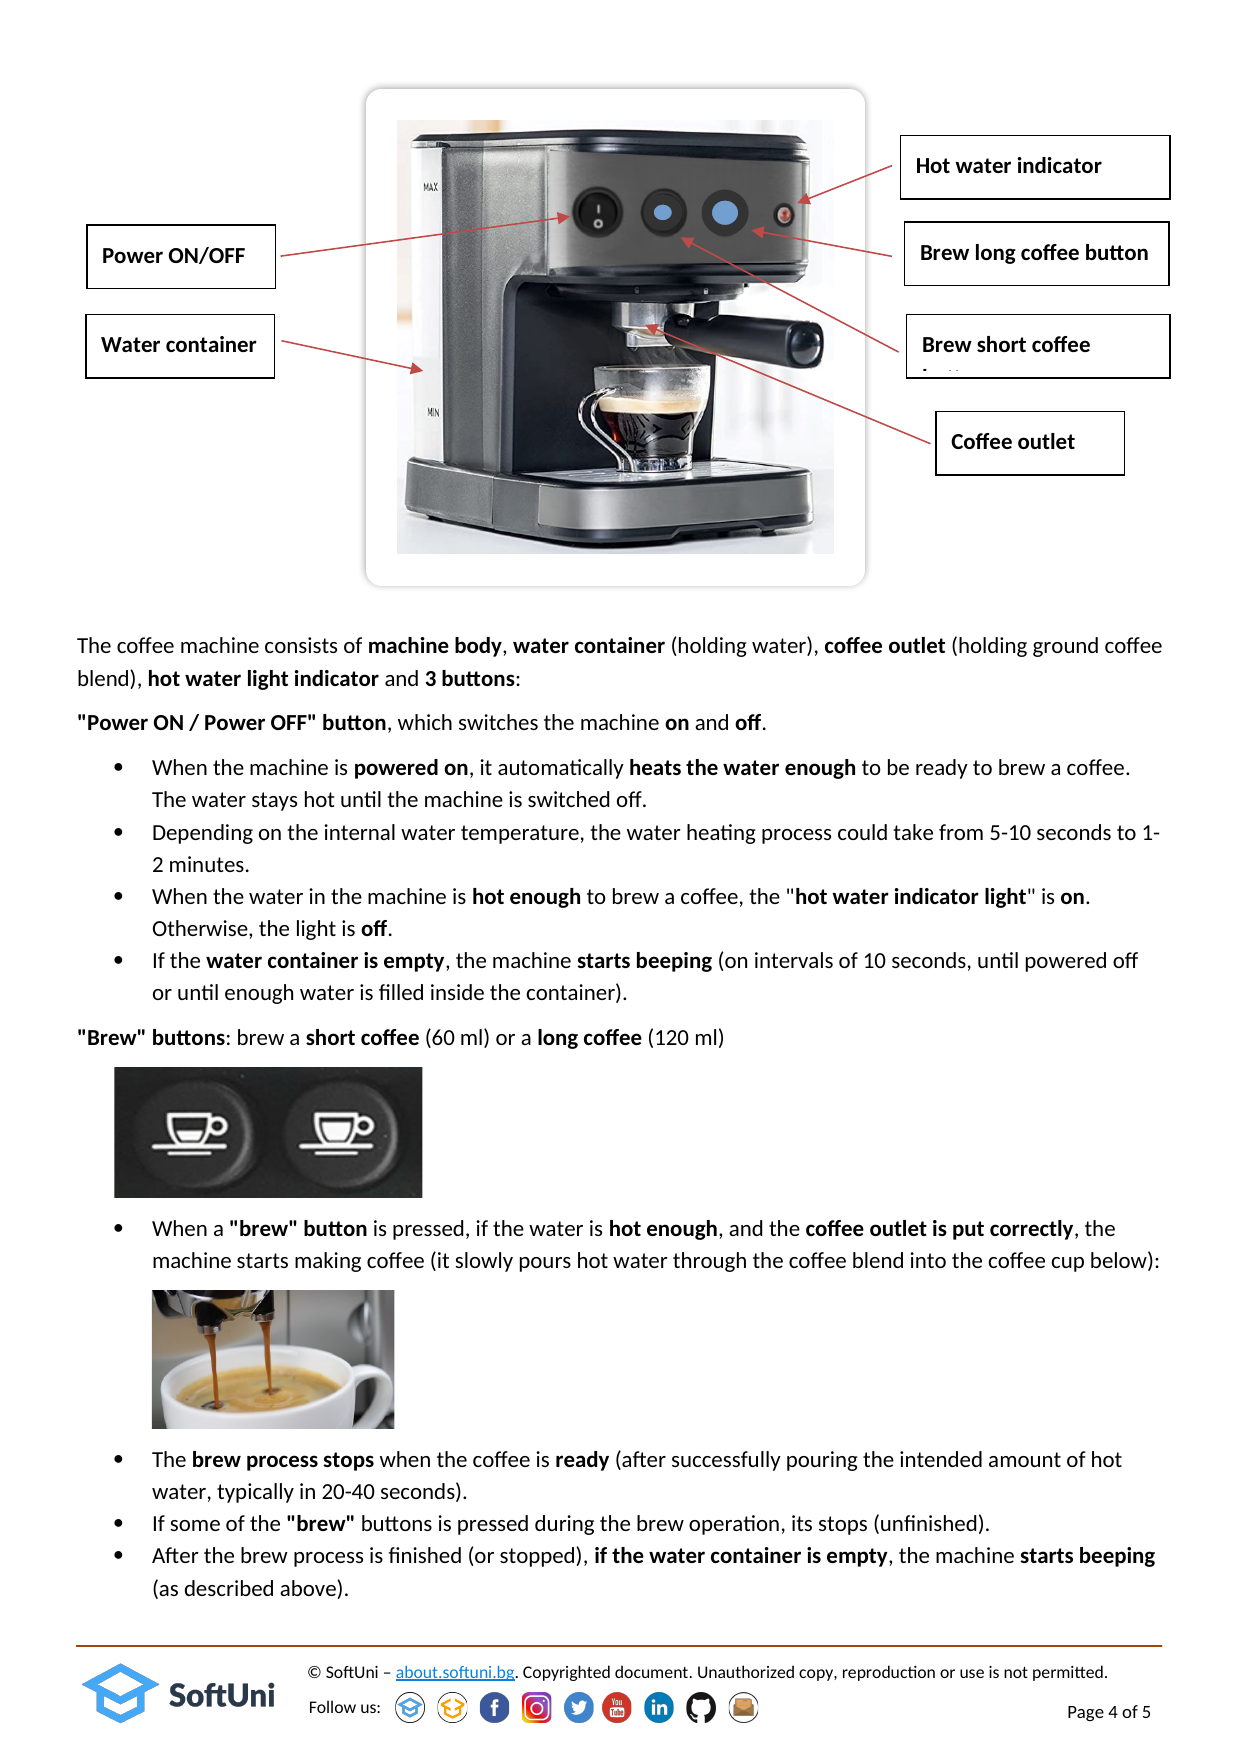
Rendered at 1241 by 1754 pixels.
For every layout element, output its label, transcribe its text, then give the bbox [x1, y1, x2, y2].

picture [397, 120, 834, 554]
list When the water in the machine is hot enough to brew a coffee, the "hot water indicator light" is on. Otherwise, the light is off. [114, 882, 1163, 942]
list After the brew process is finished (or stopped), if the water container is empty, the machine starts beeping (as described above). [114, 1542, 1163, 1602]
text The coffee machine consists of machine body, water container (holding water), coffee outlet (holding ground coffee blend), hot water light indicator and 3 buttons: [77, 632, 1163, 692]
list When the machine is powered on, it automatically heats the water enough to be ready to brew a coffee. The water stays hot until the machine is switched off. [114, 753, 1163, 813]
picture [479, 1692, 510, 1723]
list Depending on the internal water temperature, the water heating process could take from 5-10 seconds to 1-2 minutes. [114, 818, 1163, 878]
picture [686, 1692, 716, 1723]
picture [564, 1692, 594, 1723]
list If some of the "brew" buttons is pressed during the brew operation, its stops (unfinished). [114, 1509, 1163, 1537]
picture [644, 1692, 653, 1701]
picture [395, 1692, 425, 1723]
list The brew process stops when the coffee is ready (after successfully pouring the intended amount of hot water, typically in 20-40 seconds). [114, 1445, 1163, 1505]
list If the water container is empty, the machine starts beeping (on intervals of 10 seconds, until powered off or until enough water is filled inside the container). [114, 946, 1163, 1007]
picture [114, 1067, 423, 1198]
picture [665, 1692, 674, 1701]
picture [644, 1714, 653, 1723]
text "Power ON / Power OFF" button, which switches the machine on and off. [77, 708, 1163, 737]
picture [658, 1705, 667, 1714]
picture [602, 1692, 632, 1723]
picture [728, 1692, 759, 1723]
picture [75, 1658, 281, 1729]
picture [437, 1692, 468, 1723]
picture [522, 1692, 552, 1723]
picture [151, 1290, 395, 1429]
picture [665, 1714, 674, 1723]
list When a "brew" button is pressed, if the water is hot enough, and the coffee outlet is put correctly, the machine starts making coffee (it slowly pours hot water through the coffee blend into the coffee cup below): [114, 1214, 1163, 1274]
text "Brew" buttons: brew a short coffee (60 ml) or a long coffee (120 ml) [77, 1023, 1163, 1051]
